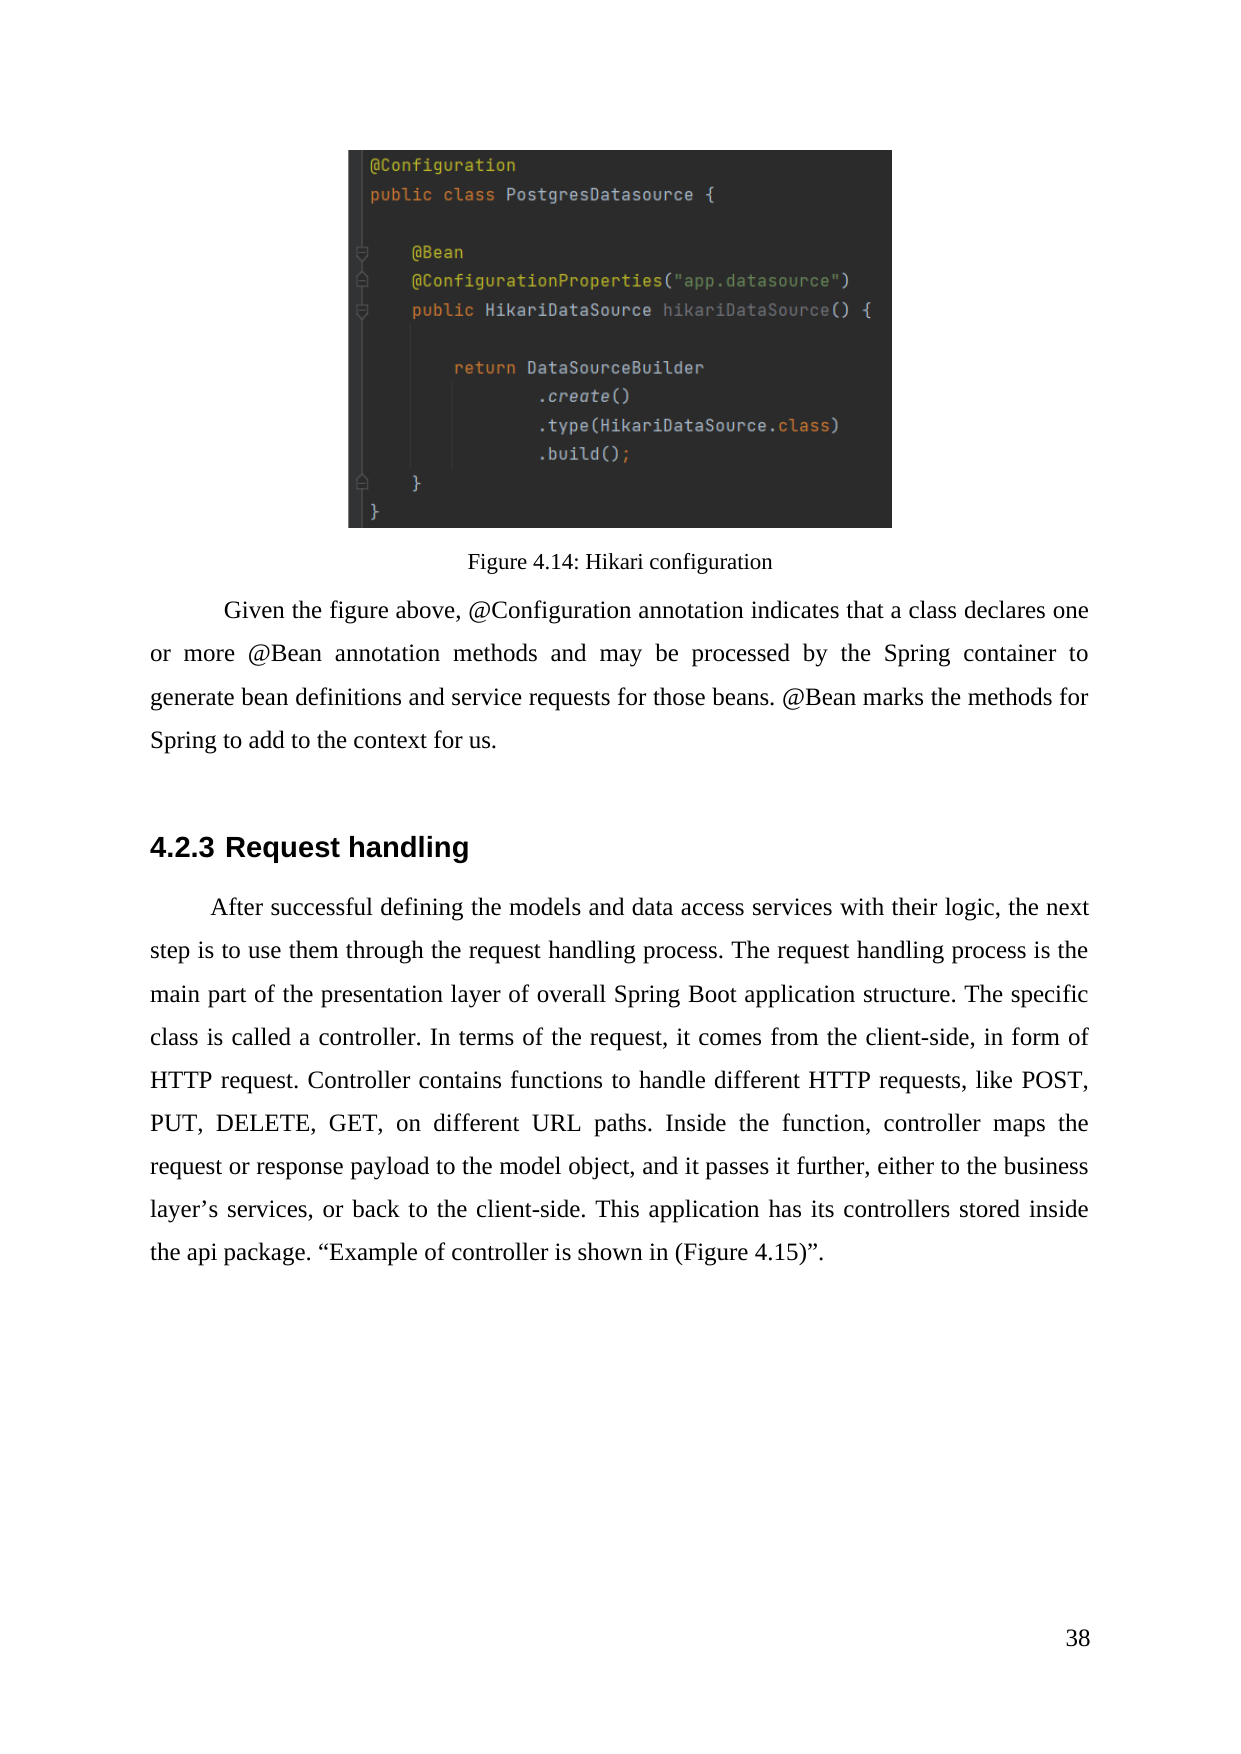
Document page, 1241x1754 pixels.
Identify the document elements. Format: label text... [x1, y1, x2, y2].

subtitle Request handling [150, 830, 1090, 863]
picture [348, 150, 892, 528]
text Given the figure above, @Configuration annotation indicates that a class declares one or more @Bean annotation methods and may be processed by the Spring container to generate bean definitions and service requests for those beans. @Bean marks the methods for Spring to add to the context for us. [150, 595, 1090, 753]
